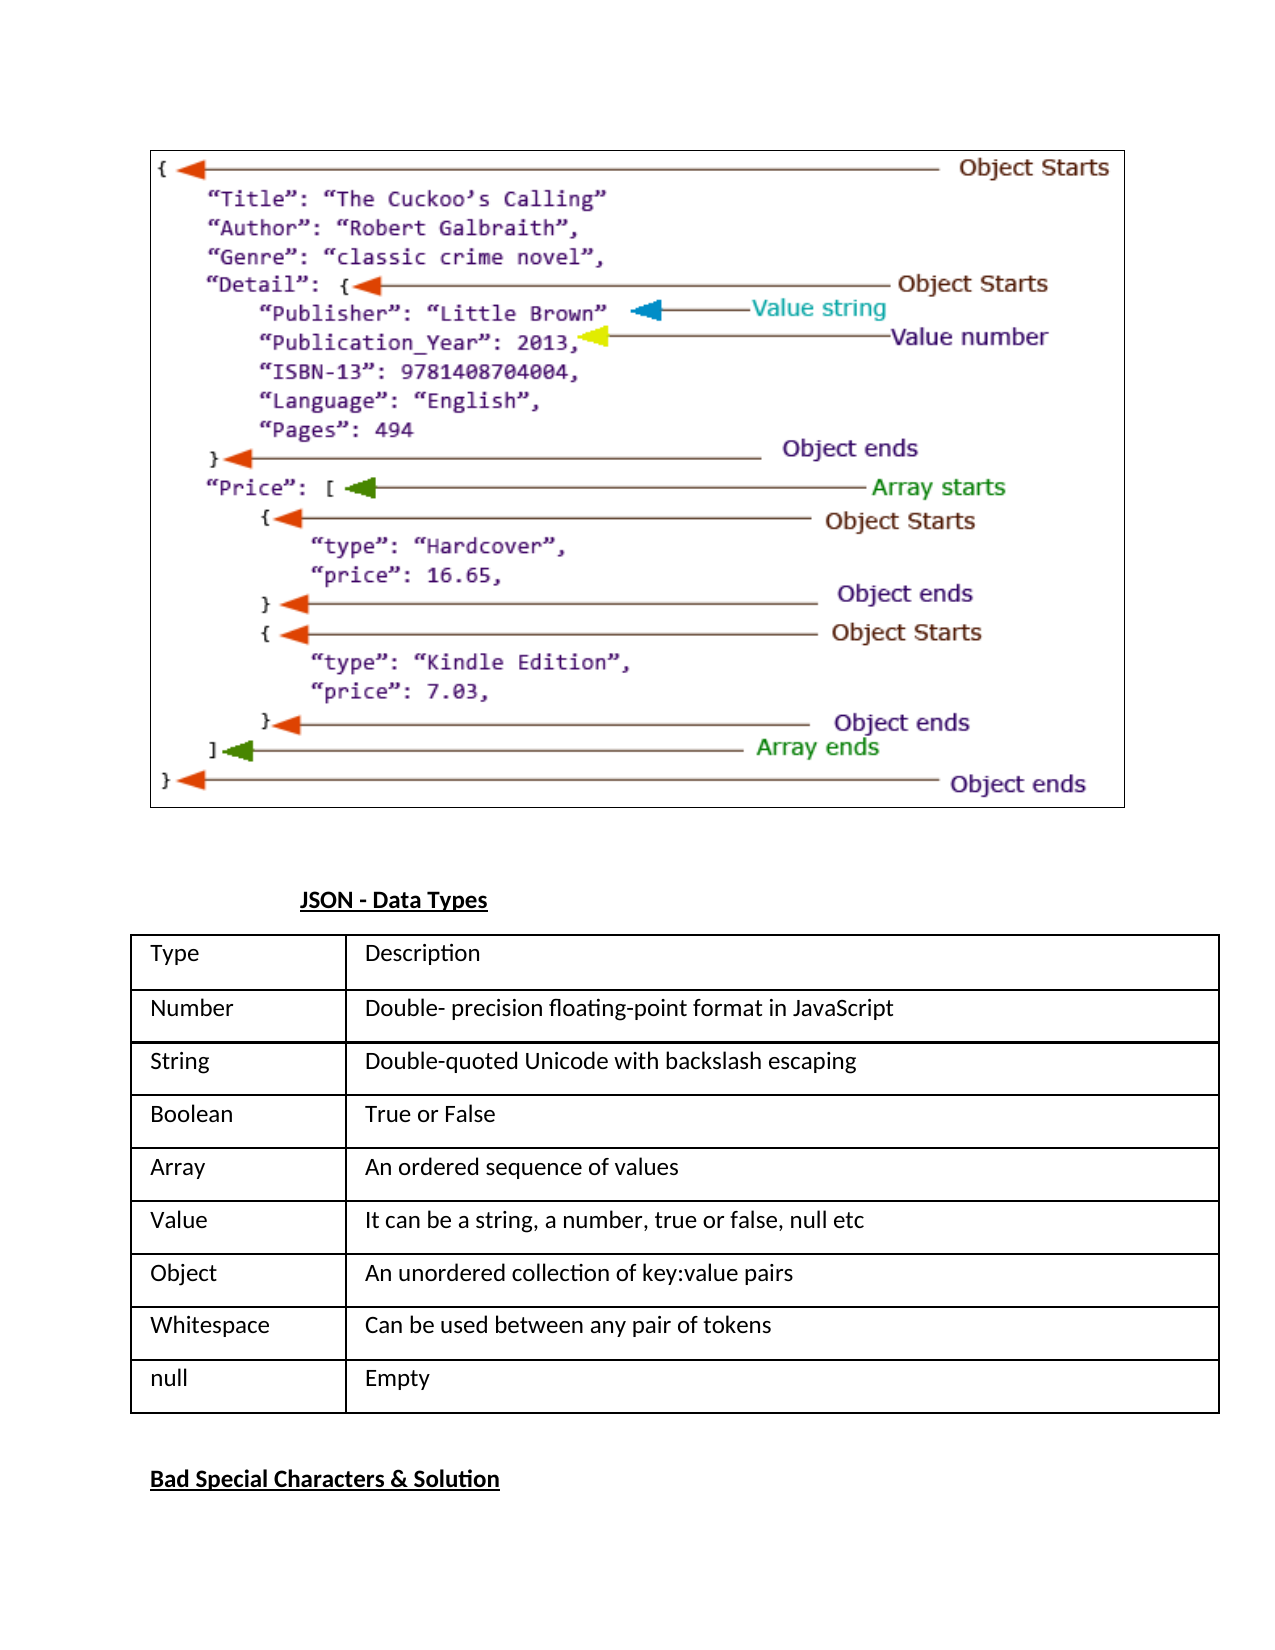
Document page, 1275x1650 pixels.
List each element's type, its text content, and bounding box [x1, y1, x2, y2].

table_cell String [132, 1044, 345, 1094]
table_cell null [132, 1361, 345, 1412]
table_cell True or False [347, 1096, 1218, 1147]
table_cell Value [132, 1202, 345, 1253]
table_cell It can be a string, a number, true or false, null etc [347, 1202, 1218, 1253]
table_header Type [132, 936, 345, 988]
table_cell Can be used between any pair of tokens [347, 1308, 1218, 1359]
table_cell An unordered collection of key:value pairs [347, 1255, 1218, 1306]
table_cell Double-quoted Unicode with backslash escaping [347, 1044, 1218, 1094]
table_cell Boolean [132, 1096, 345, 1147]
text Bad Special Characters & Solution [150, 1463, 1125, 1494]
text JSON - Data Types [225, 884, 1125, 915]
table_cell An ordered sequence of values [347, 1149, 1218, 1200]
table_cell Whitespace [132, 1308, 345, 1359]
picture [151, 151, 1124, 807]
table_header Description [347, 936, 1218, 988]
table_cell Array [132, 1149, 345, 1200]
table_cell Empty [347, 1361, 1218, 1412]
table_cell Object [132, 1255, 345, 1306]
table_cell Double- precision floating-point format in JavaScript [347, 991, 1218, 1041]
table_cell Number [132, 991, 345, 1041]
